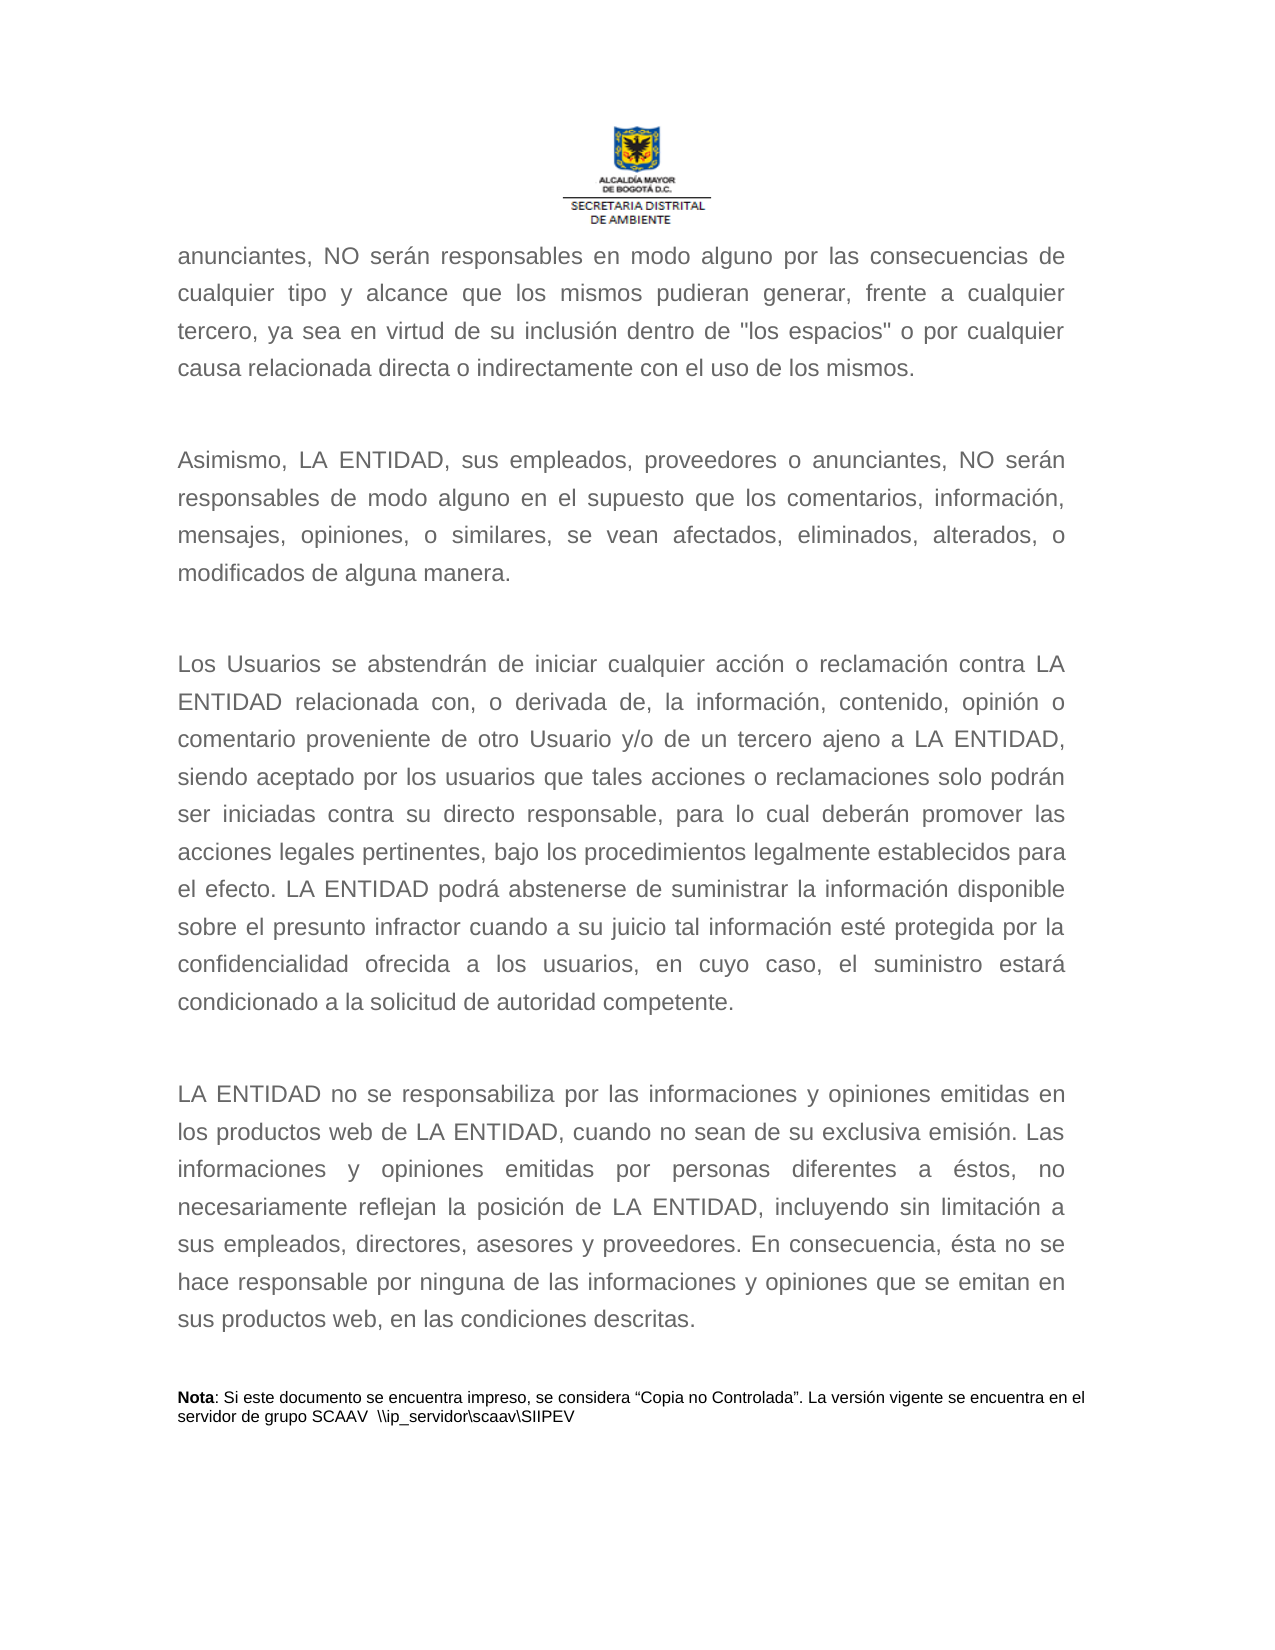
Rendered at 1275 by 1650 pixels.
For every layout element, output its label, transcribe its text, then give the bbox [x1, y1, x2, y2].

text Los Usuarios se abstendrán de iniciar cualquier acción o reclamación contra LA ENTIDAD relacionada con, o derivada de, la información, contenido, opinión o comentario proveniente de otro Usuario y/o de un tercero ajeno a LA ENTIDAD, siendo aceptado por los usuarios que tales acciones o reclamaciones solo podrán ser iniciadas contra su directo responsable, para lo cual deberán promover las acciones legales pertinentes, bajo los procedimientos legalmente establecidos para el efecto. LA ENTIDAD podrá abstenerse de suministrar la información disponible sobre el presunto infractor cuando a su juicio tal información esté protegida por la confidencialidad ofrecida a los usuarios, en cuyo caso, el suministro estará condicionado a la solicitud de autoridad competente. [177, 650, 1067, 1015]
picture [562, 124, 712, 232]
text LA ENTIDAD no se responsabiliza por las informaciones y opiniones emitidas en los productos web de LA ENTIDAD, cuando no sean de su exclusiva emisión. Las informaciones y opiniones emitidas por personas diferentes a éstos, no necesariamente reflejan la posición de LA ENTIDAD, incluyendo sin limitación a sus empleados, directores, asesores y proveedores. En consecuencia, ésta no se hace responsable por ninguna de las informaciones y opiniones que se emitan en sus productos web, en las condiciones descritas. [177, 1080, 1067, 1332]
text Asimismo, LA ENTIDAD, sus empleados, proveedores o anunciantes, NO serán responsables de modo alguno en el supuesto que los comentarios, información, mensajes, opiniones, o similares, se vean afectados, eliminados, alterados, o modificados de alguna manera. [177, 446, 1067, 586]
